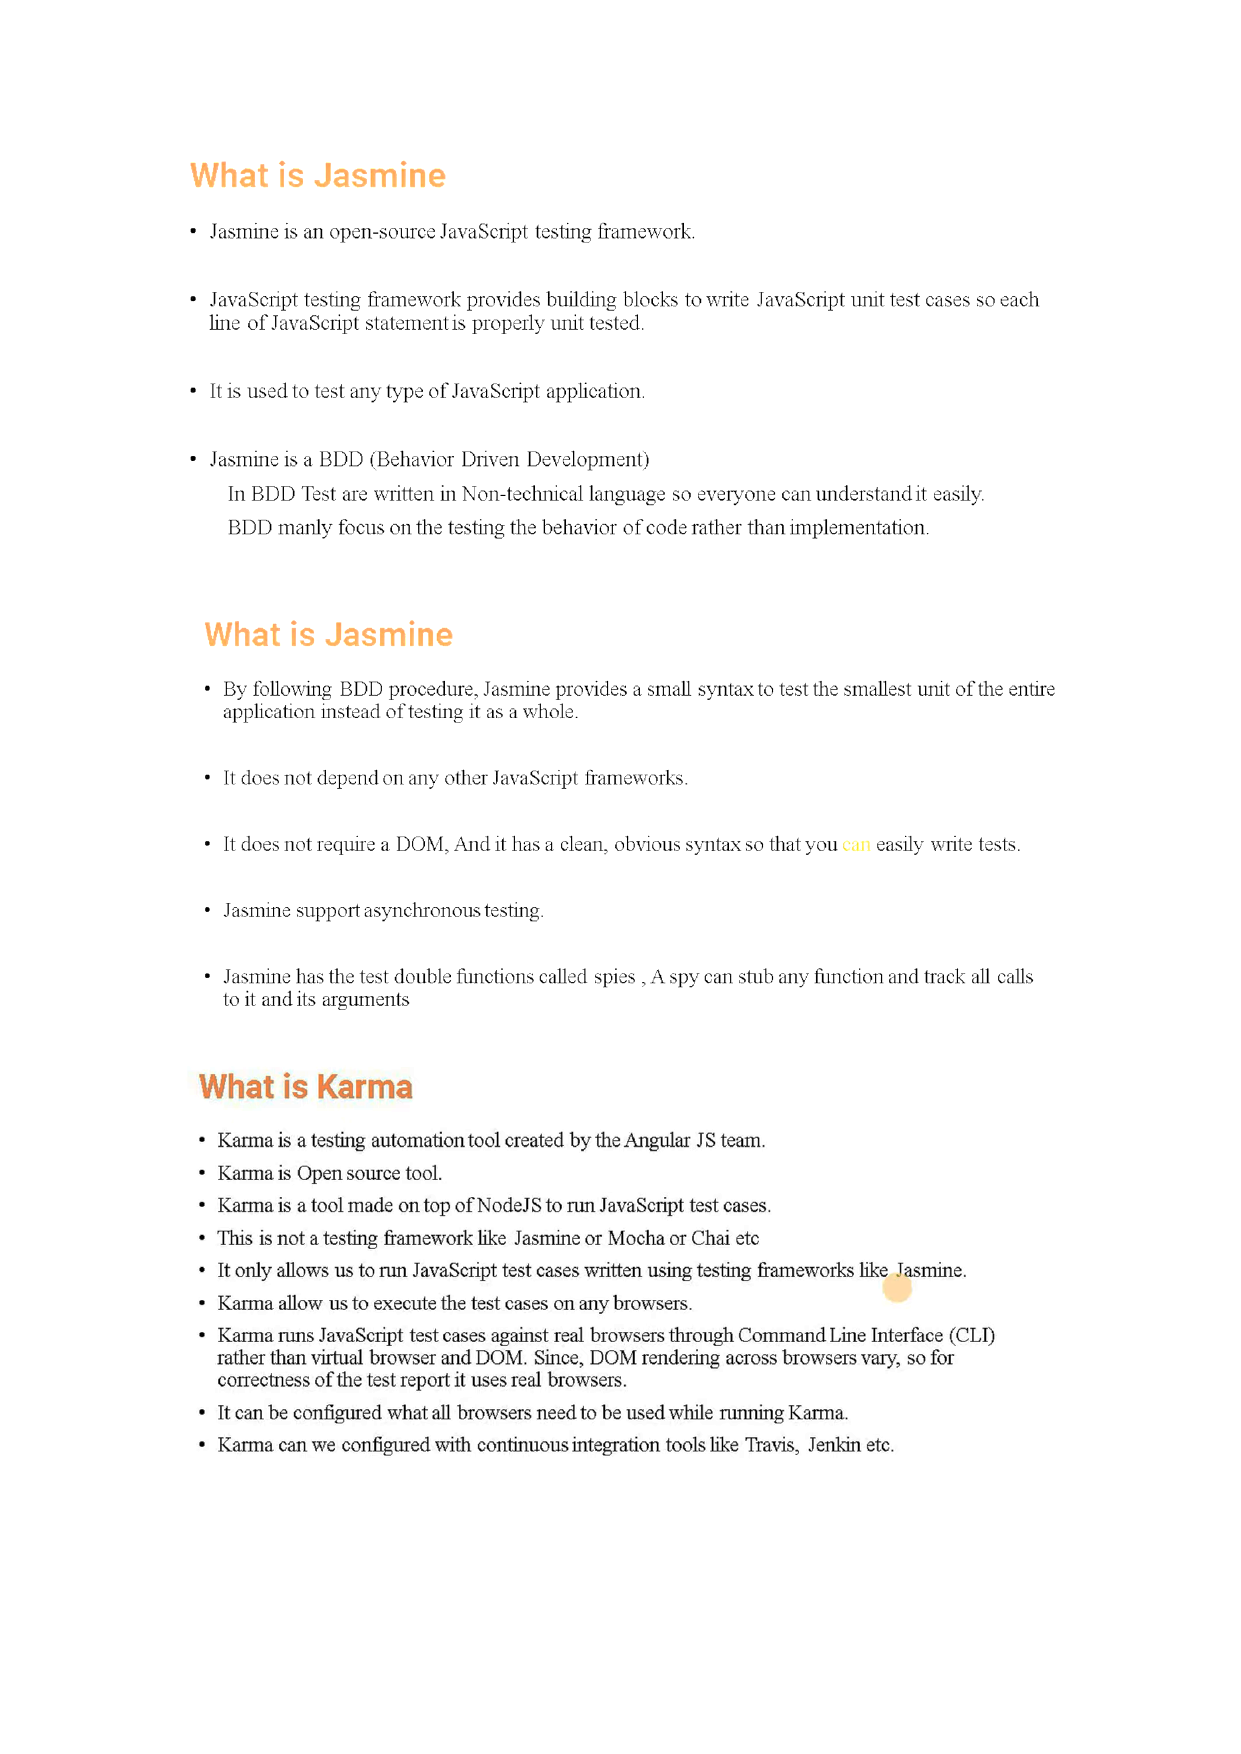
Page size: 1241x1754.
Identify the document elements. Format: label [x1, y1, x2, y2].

picture [150, 609, 1091, 1046]
picture [150, 1065, 1091, 1485]
picture [150, 149, 1091, 591]
